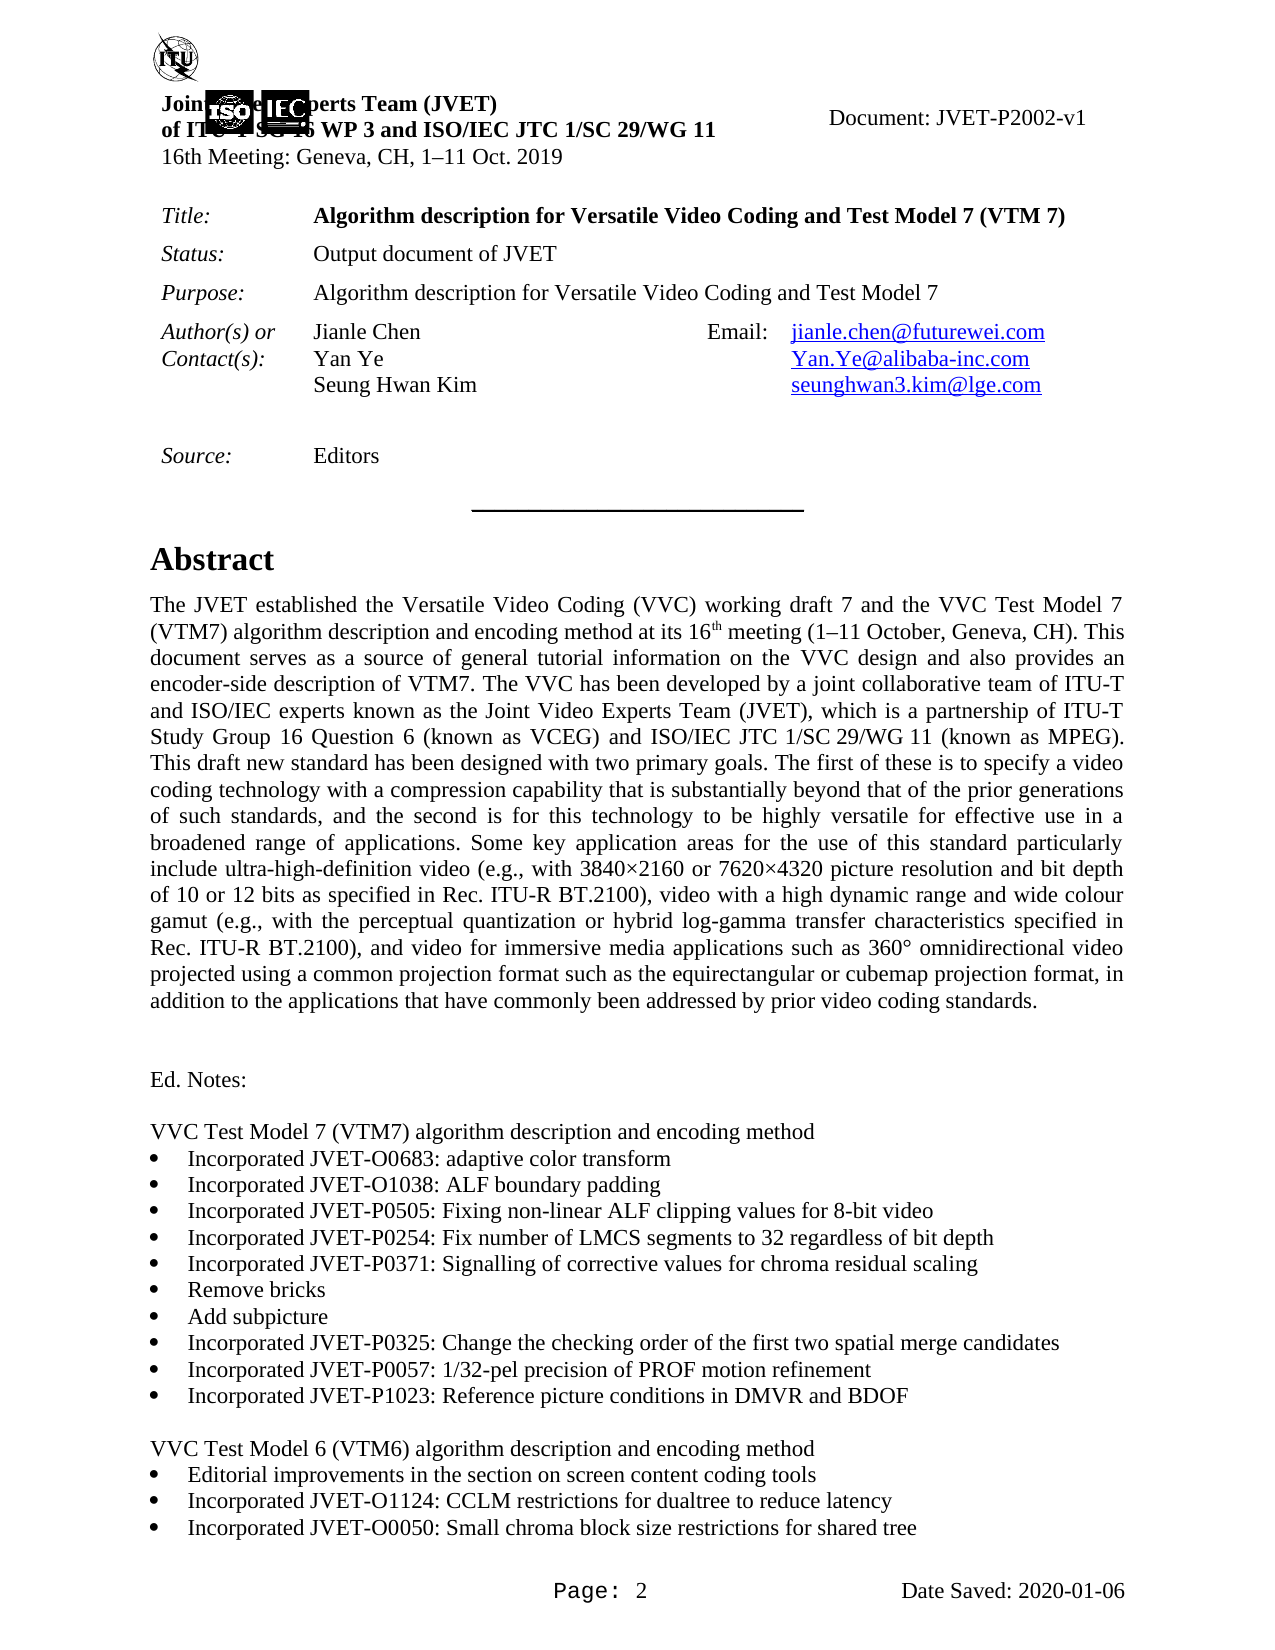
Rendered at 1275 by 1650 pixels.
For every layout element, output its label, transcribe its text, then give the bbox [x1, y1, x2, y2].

list Incorporated JVET-P0371: Signalling of corrective values for chroma residual scaling [150, 1250, 1125, 1277]
table_cell Email: [696, 312, 780, 436]
text The JVET established the Versatile Video Coding (VVC) working draft 7 and the VVC Test Model 7 (VTM7) algorithm description and encoding method at its 16th meeting (1–11 October, Geneva, CH). This document serves as a source of general tutorial information on the VVC design and also provides an encoder-side description of VTM7. The VVC has been developed by a joint collaborative team of ITU-T and ISO/IEC experts known as the Joint Video Experts Team (JVET), which is a partnership of ITU-T Study Group 16 Question 6 (known as VCEG) and ISO/IEC JTC 1/SC 29/WG 11 (known as MPEG). This draft new standard has been designed with two primary goals. The first of these is to specify a video coding technology with a compression capability that is substantially beyond that of the prior generations of such standards, and the second is for this technology to be highly versatile for effective use in a broadened range of applications. Some key application areas for the use of this standard particularly include ultra-high-definition video (e.g., with 3840×2160 or 7620×4320 picture resolution and bit depth of 10 or 12 bits as specified in Rec. ITU-R BT.2100), video with a high dynamic range and wide colour gamut (e.g., with the perceptual quantization or hybrid log-gamma transfer characteristics specified in Rec. ITU-R BT.2100), and video for immersive media applications such as 360° omnidirectional video projected using a common projection format such as the equirectangular or cubemap projection format, in addition to the applications that have commonly been addressed by prior video coding standards. [150, 591, 1125, 1013]
list Incorporated JVET-O1124: CCLM restrictions for dualtree to reduce latency [150, 1487, 1125, 1514]
text _____________________________ [150, 487, 1125, 514]
table_cell Author(s) or Contact(s): [150, 312, 302, 436]
picture [261, 90, 310, 134]
table_header Joint Video Experts Team (JVET) of ITU-T SG 16 WP 3 and ISO/IEC JTC 1/SC 29/WG 11 16th Meeting: Geneva, CH, 1–11 Oct. 2019 [150, 90, 817, 169]
table_cell Source: [150, 436, 302, 475]
picture [205, 90, 254, 134]
text VVC Test Model 7 (VTM7) algorithm description and encoding method [150, 1118, 1125, 1145]
list Incorporated JVET-P1023: Reference picture conditions in DMVR and BDOF [150, 1382, 1125, 1408]
list Incorporated JVET-P0254: Fix number of LMCS segments to 32 regardless of bit depth [150, 1224, 1125, 1250]
list Incorporated JVET-O1038: ALF boundary padding [150, 1171, 1125, 1197]
list Incorporated JVET-O0050: Small chroma block size restrictions for shared tree [150, 1514, 1125, 1540]
table_cell Purpose: [150, 273, 302, 312]
table_cell Algorithm description for Versatile Video Coding and Test Model 7 [302, 273, 1155, 312]
text Ed. Notes: [150, 1066, 1125, 1092]
table_cell jianle.chen@futurewei.com Yan.Ye@alibaba-inc.com seunghwan3.kim@lge.com [780, 312, 1155, 436]
table_cell Status: [150, 234, 302, 273]
list Incorporated JVET-P0057: 1/32-pel precision of PROF motion refinement [150, 1356, 1125, 1382]
table_cell Editors [302, 436, 1155, 475]
table_header Title: [150, 195, 302, 234]
list Incorporated JVET-P0505: Fixing non-linear ALF clipping values for 8-bit video [150, 1197, 1125, 1224]
table_header Document: JVET-P2002-v1 [818, 90, 1147, 169]
list Add subpicture [150, 1303, 1125, 1329]
table_cell Output document of JVET [302, 234, 1155, 273]
subtitle Abstract [150, 539, 1125, 577]
list Editorial improvements in the section on screen content coding tools [150, 1461, 1125, 1487]
table_header Algorithm description for Versatile Video Coding and Test Model 7 (VTM 7) [302, 195, 1155, 234]
list Incorporated JVET-O0683: adaptive color transform [150, 1145, 1125, 1171]
table_cell Jianle Chen Yan Ye Seung Hwan Kim [302, 312, 696, 436]
list Incorporated JVET-P0325: Change the checking order of the first two spatial merge candidates [150, 1329, 1125, 1356]
text VVC Test Model 6 (VTM6) algorithm description and encoding method [150, 1435, 1125, 1461]
list Remove bricks [150, 1277, 1125, 1303]
